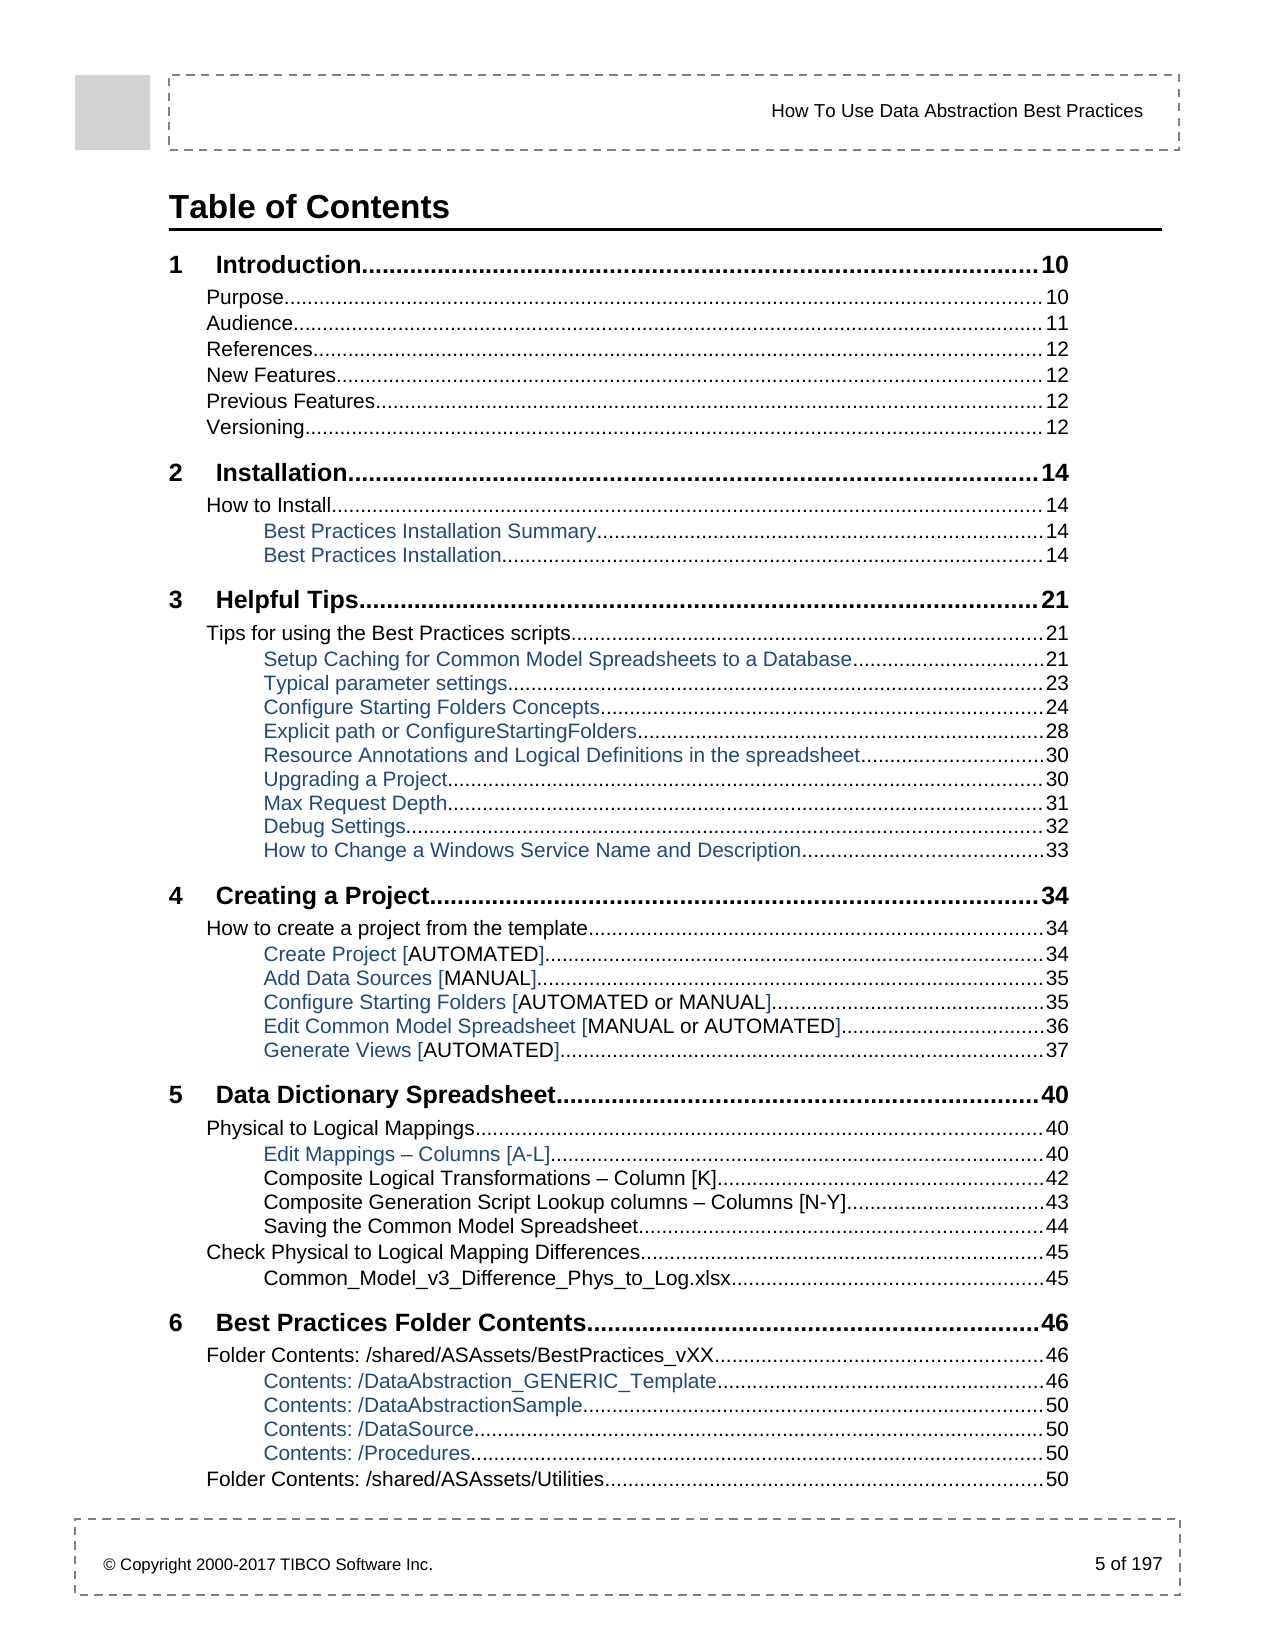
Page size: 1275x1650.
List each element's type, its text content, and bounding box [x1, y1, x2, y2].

text 3 Helpful Tips 21 [169, 586, 1162, 614]
text Resource Annotations and Logical Definitions in the spreadsheet 30 [263, 742, 1162, 766]
text Folder Contents: /shared/ASAssets/BestPractices_vXX 46 [206, 1343, 1162, 1367]
text Explicit path or ConfigureStartingFolders 28 [263, 718, 1162, 742]
text Purpose 10 [206, 285, 1162, 309]
text Upgrading a Project 30 [263, 766, 1162, 790]
text Check Physical to Logical Mapping Differences 45 [206, 1239, 1162, 1263]
text Physical to Logical Mappings 40 [206, 1116, 1162, 1139]
text Contents: /DataAbstraction_GENERIC_Template 46 [263, 1369, 1162, 1393]
text Create Project [AUTOMATED] 34 [263, 942, 1162, 966]
text 5 Data Dictionary Spreadsheet 40 [169, 1081, 1162, 1109]
text Contents: /DataSource 50 [263, 1417, 1162, 1441]
text 4 Creating a Project 34 [169, 881, 1162, 910]
text Configure Starting Folders Concepts 24 [263, 694, 1162, 718]
text Debug Settings 32 [263, 814, 1162, 838]
text Table of Contents [169, 187, 1162, 228]
text Composite Generation Script Lookup columns – Columns [N-Y] 43 [263, 1189, 1162, 1213]
text Previous Features 12 [206, 389, 1162, 413]
text Composite Logical Transformations – Column [K] 42 [263, 1166, 1162, 1189]
text Edit Common Model Spreadsheet [MANUAL or AUTOMATED] 36 [263, 1014, 1162, 1038]
text Add Data Sources [MANUAL] 35 [263, 966, 1162, 990]
text How to Change a Windows Service Name and Description 33 [263, 838, 1162, 862]
text Configure Starting Folders [AUTOMATED or MANUAL] 35 [263, 990, 1162, 1014]
text 2 Installation 14 [169, 458, 1162, 487]
text 1 Introduction 10 [169, 250, 1162, 279]
text Setup Caching for Common Model Spreadsheets to a Database 21 [263, 647, 1162, 671]
text Folder Contents: /shared/ASAssets/Utilities 50 [206, 1467, 1162, 1491]
text Contents: /Procedures 50 [263, 1441, 1162, 1465]
text How to create a project from the template 34 [206, 916, 1162, 940]
text 6 Best Practices Folder Contents 46 [169, 1308, 1162, 1337]
text Contents: /DataAbstractionSample 50 [263, 1393, 1162, 1417]
text Edit Mappings – Columns [A-L] 40 [263, 1142, 1162, 1166]
text Typical parameter settings 23 [263, 671, 1162, 694]
text New Features 12 [206, 363, 1162, 387]
text Best Practices Installation Summary 14 [263, 519, 1162, 543]
text Audience 11 [206, 311, 1162, 335]
text Saving the Common Model Spreadsheet 44 [263, 1213, 1162, 1237]
text Generate Views [AUTOMATED] 37 [263, 1038, 1162, 1062]
text Common_Model_v3_Difference_Phys_to_Log.xlsx 45 [263, 1266, 1162, 1289]
text References 12 [206, 337, 1162, 361]
text Versioning 12 [206, 415, 1162, 439]
text How to Install 14 [206, 493, 1162, 517]
text Best Practices Installation 14 [263, 543, 1162, 567]
text Max Request Depth 31 [263, 790, 1162, 814]
text Tips for using the Best Practices scripts 21 [206, 621, 1162, 644]
